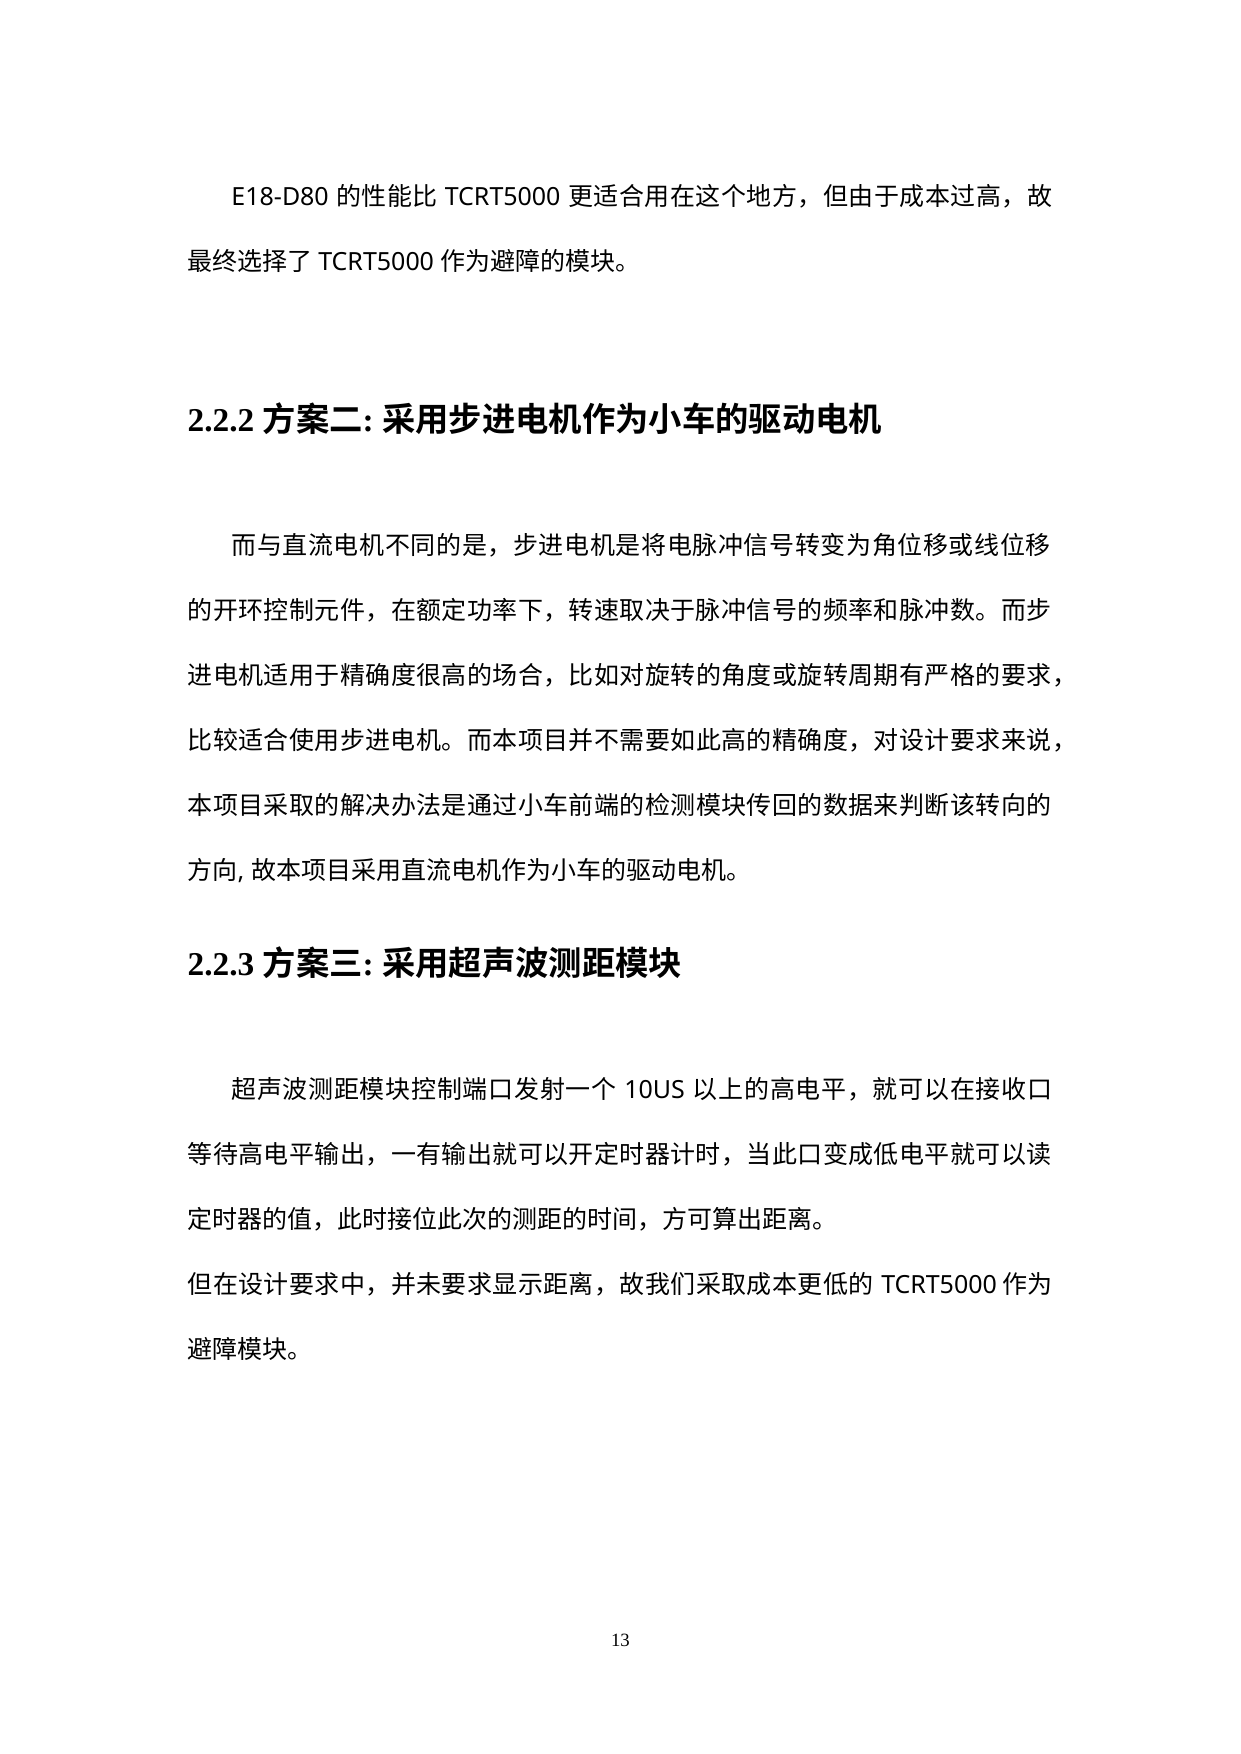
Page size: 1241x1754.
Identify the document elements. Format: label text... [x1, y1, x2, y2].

subtitle 2.2.2 方案二: 采用步进电机作为小车的驱动电机 [187, 384, 1053, 449]
text 而与直流电机不同的是，步进电机是将电脉冲信号转变为角位移或线位移的开环控制元件，在额定功率下，转速取决于脉冲信号的频率和脉冲数。而步进电机适用于精确度很高的场合，比如对旋转的角度或旋转周期有严格的要求，比较适合使用步进电机。而本项目并不需要如此高的精确度，对设计要求来说，本项目采取的解决办法是通过小车前端的检测模块传回的数据来判断该转向的方向, 故本项目采用直流电机作为小车的驱动电机。 [187, 511, 1053, 901]
text 但在设计要求中，并未要求显示距离，故我们采取成本更低的 TCRT5000作为避障模块。 [187, 1251, 1053, 1381]
text E18-D80 的性能比 TCRT5000 更适合用在这个地方，但由于成本过高，故最终选择了 TCRT5000 作为避障的模块。 [187, 162, 1053, 292]
subtitle 2.2.3 方案三: 采用超声波测距模块 [187, 928, 1053, 993]
text 超声波测距模块控制端口发射一个 10US 以上的高电平，就可以在接收口等待高电平输出，一有输出就可以开定时器计时，当此口变成低电平就可以读定时器的值，此时接位此次的测距的时间，方可算出距离。 [187, 1056, 1053, 1251]
